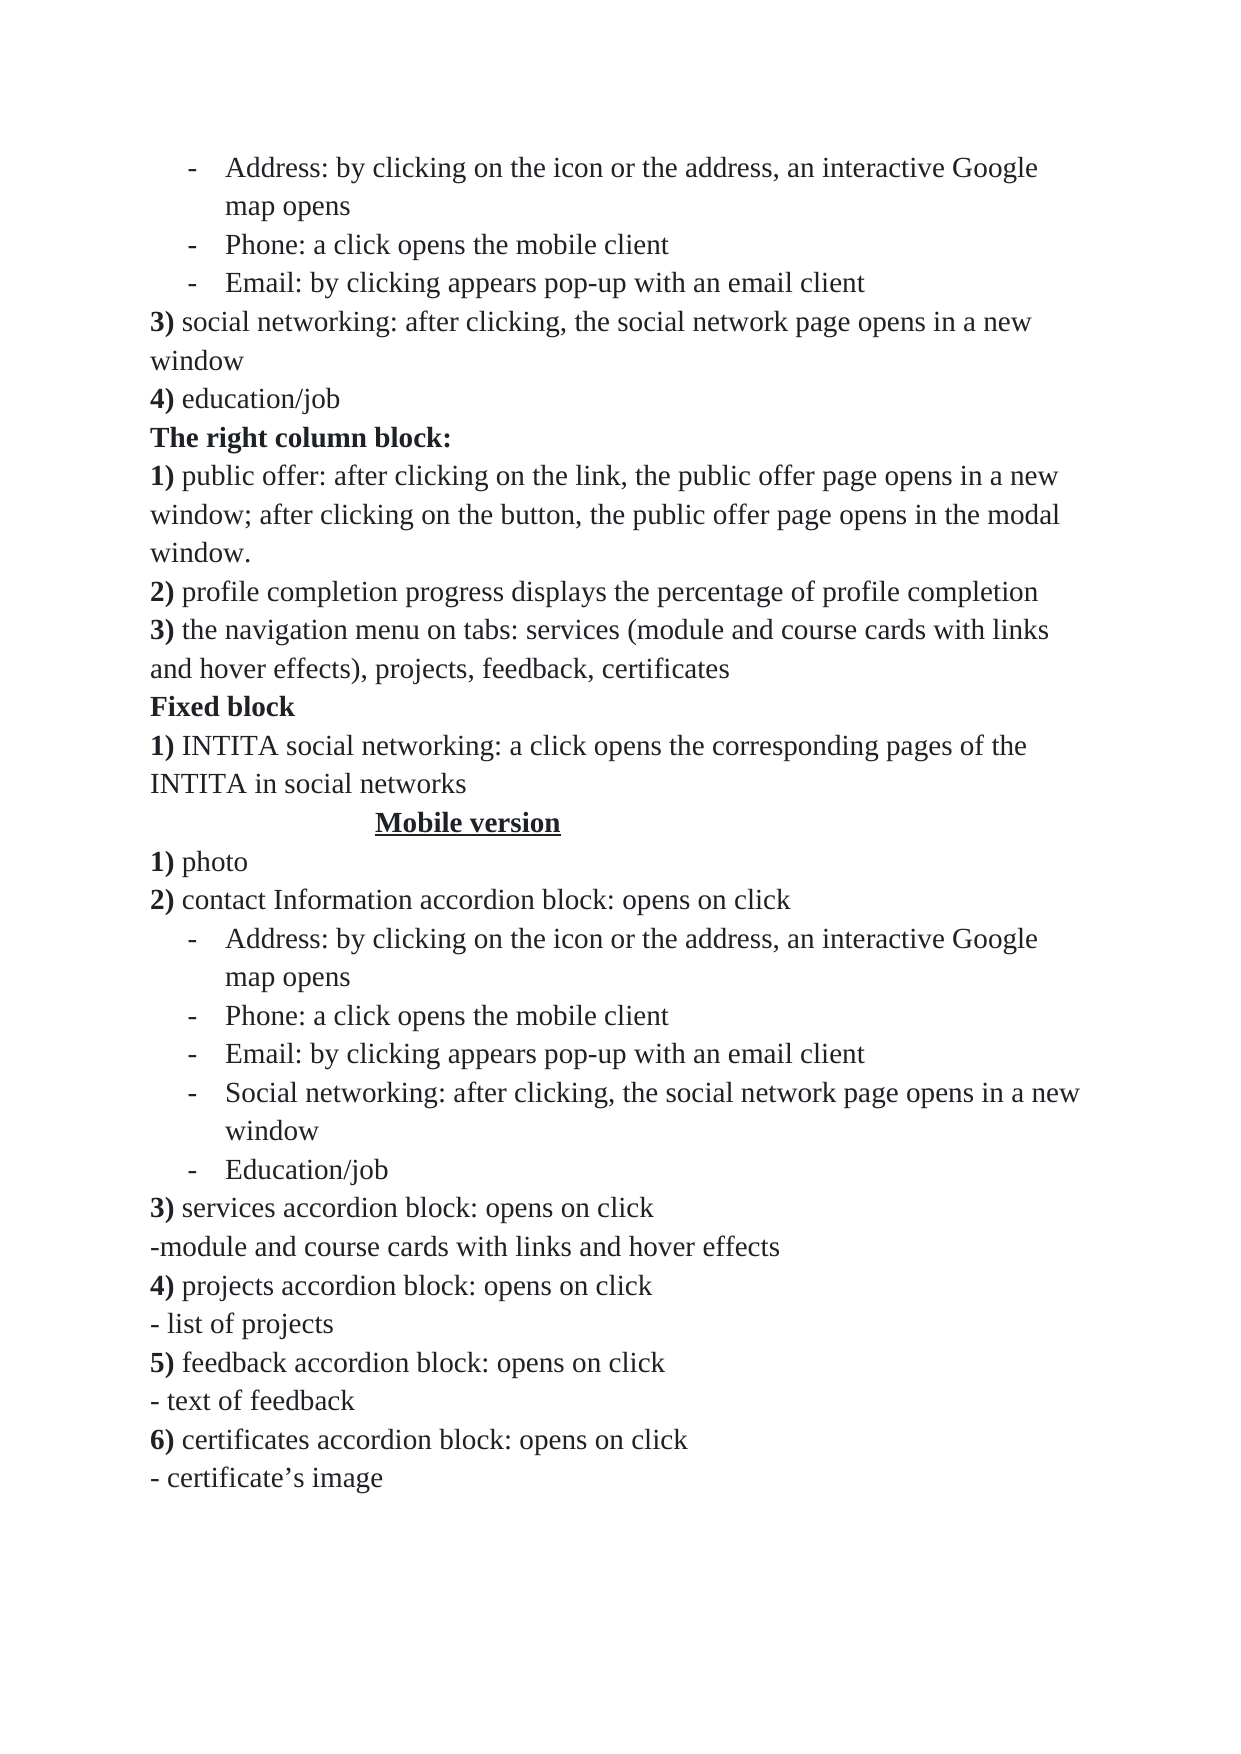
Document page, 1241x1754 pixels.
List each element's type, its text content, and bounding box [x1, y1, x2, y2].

list Address: by clicking on the icon or the address, an interactive Google map opens [187, 921, 1090, 993]
text Mobile version [375, 805, 1090, 839]
text 2) profile completion progress displays the percentage of profile completion [150, 574, 1090, 607]
text 4) projects accordion block: opens on click - list of projects [150, 1268, 1090, 1340]
list Phone: a click opens the mobile client [187, 227, 1090, 261]
text 1) photo 2) contact Information accordion block: opens on click [150, 844, 1090, 916]
list Address: by clicking on the icon or the address, an interactive Google map opens [187, 150, 1090, 222]
list Email: by clicking appears pop-up with an email client [187, 1036, 1090, 1070]
list Social networking: after clicking, the social network page opens in a new window [187, 1075, 1090, 1147]
text 3) social networking: after clicking, the social network page opens in a new window [150, 304, 1090, 376]
text Fixed block [150, 689, 1090, 723]
text 3) the navigation menu on tabs: services (module and course cards with links and hover effects), projects, feedback, certificates [150, 612, 1090, 684]
text 4) education/job [150, 381, 1090, 415]
text The right column block: [150, 420, 1090, 453]
list Education/job [187, 1152, 1090, 1186]
list Email: by clicking appears pop-up with an email client [187, 266, 1090, 299]
text 1) public offer: after clicking on the link, the public offer page opens in a new window; after clicking on the button, the public offer page opens in the modal window. [150, 458, 1090, 569]
text 3) services accordion block: opens on click -module and course cards with links and hover effects [150, 1191, 1090, 1263]
text 1) INTITA social networking: a click opens the corresponding pages of the INTITA in social networks [150, 728, 1090, 800]
list Phone: a click opens the mobile client [187, 998, 1090, 1031]
text 5) feedback accordion block: opens on click - text of feedback [150, 1345, 1090, 1417]
text 6) certificates accordion block: opens on click - certificate’s image [150, 1422, 1090, 1494]
